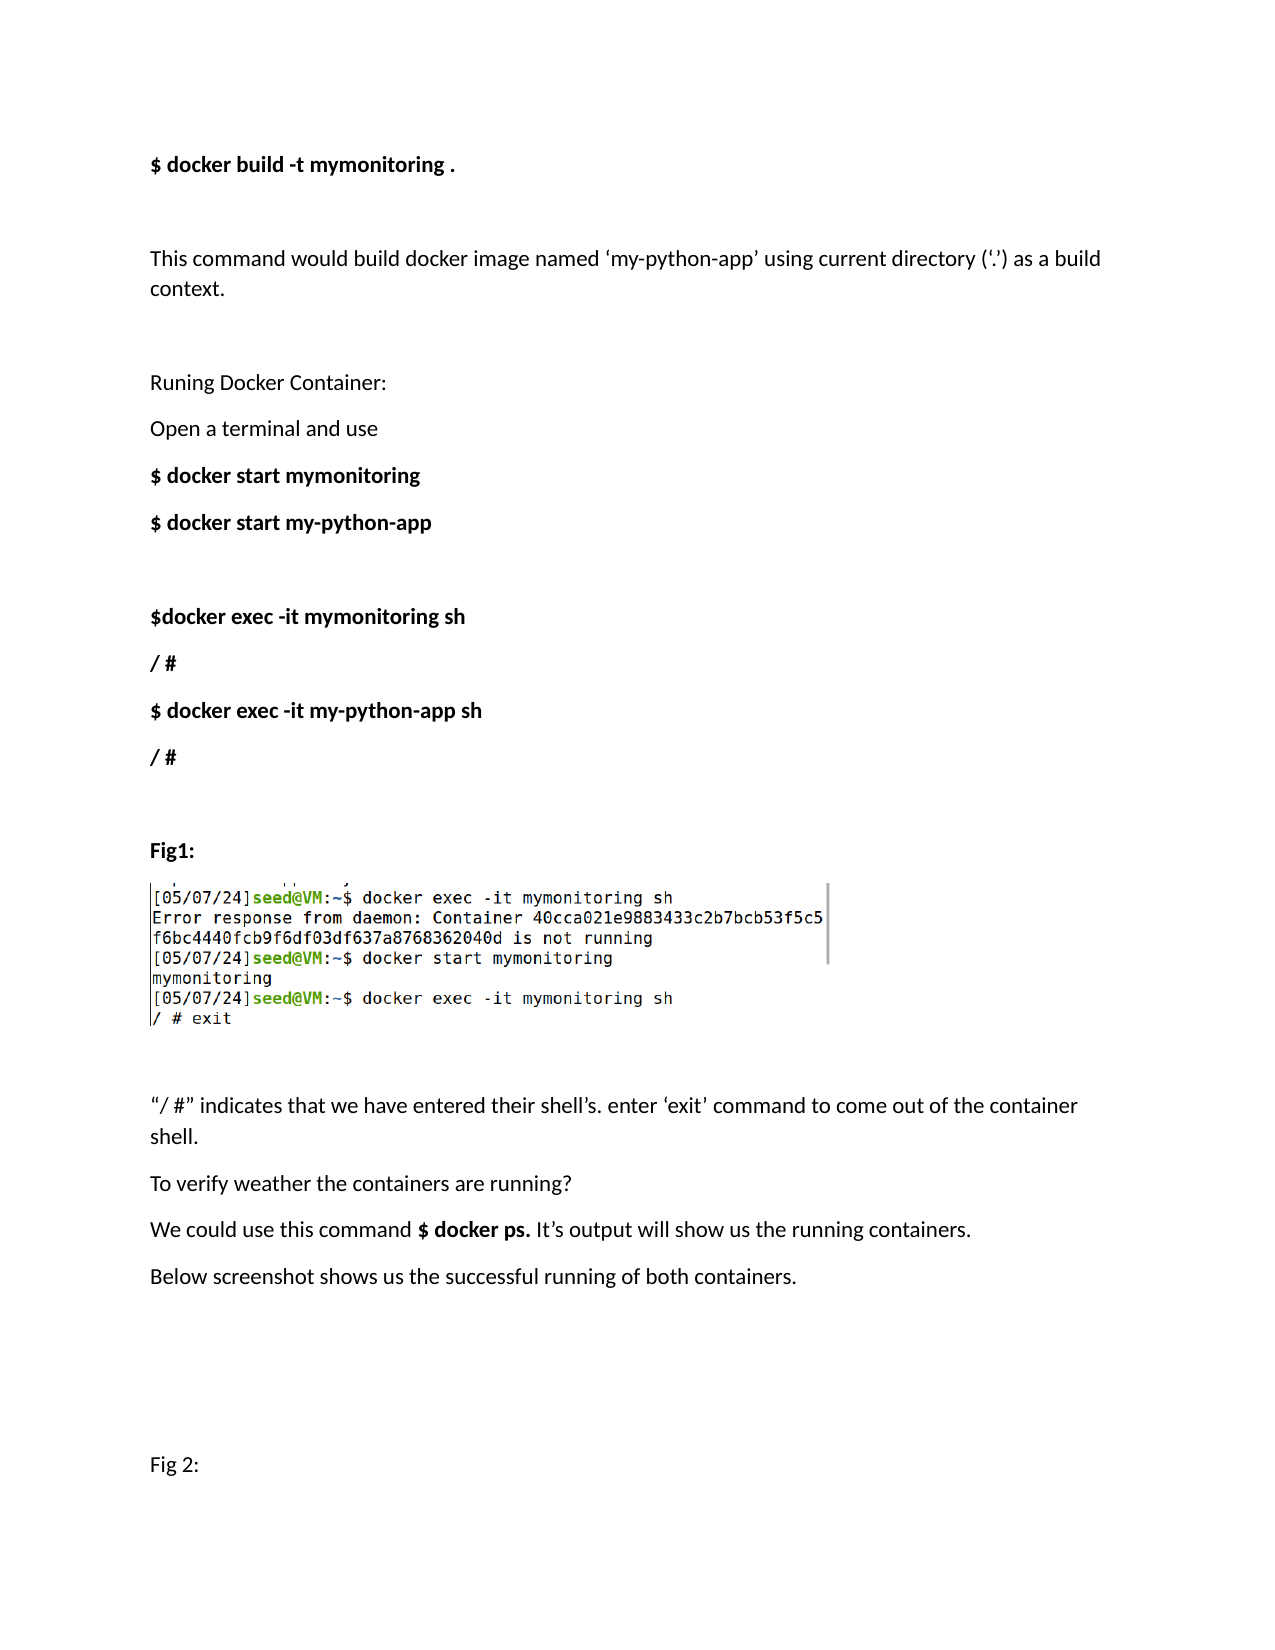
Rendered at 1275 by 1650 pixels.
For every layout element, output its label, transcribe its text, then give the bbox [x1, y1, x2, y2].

text $ docker start mymonitoring [150, 461, 1125, 489]
text $docker exec -it mymonitoring sh [150, 602, 1125, 630]
text This command would build docker image named ‘my-python-app’ using current directory (‘.’) as a build context. [150, 244, 1125, 302]
text Fig1: [150, 836, 1125, 864]
text Open a terminal and use [150, 414, 1125, 443]
picture [150, 883, 830, 1026]
text $ docker exec -it my-python-app sh [150, 696, 1125, 724]
text $ docker build -t mymonitoring . [150, 150, 1125, 178]
text Below screenshot shows us the successful running of both containers. [150, 1262, 1125, 1290]
text To verify weather the containers are running? [150, 1169, 1125, 1197]
text $ docker start my-python-app [150, 508, 1125, 536]
text / # [150, 649, 1125, 677]
text We could use this command $ docker ps. It’s output will show us the running containers. [150, 1216, 1125, 1243]
text / # [150, 743, 1125, 771]
text Runing Docker Container: [150, 368, 1125, 396]
text Fig 2: [150, 1450, 1125, 1478]
text “/ #” indicates that we have entered their shell’s. enter ‘exit’ command to come out of the container shell. [150, 1092, 1125, 1150]
